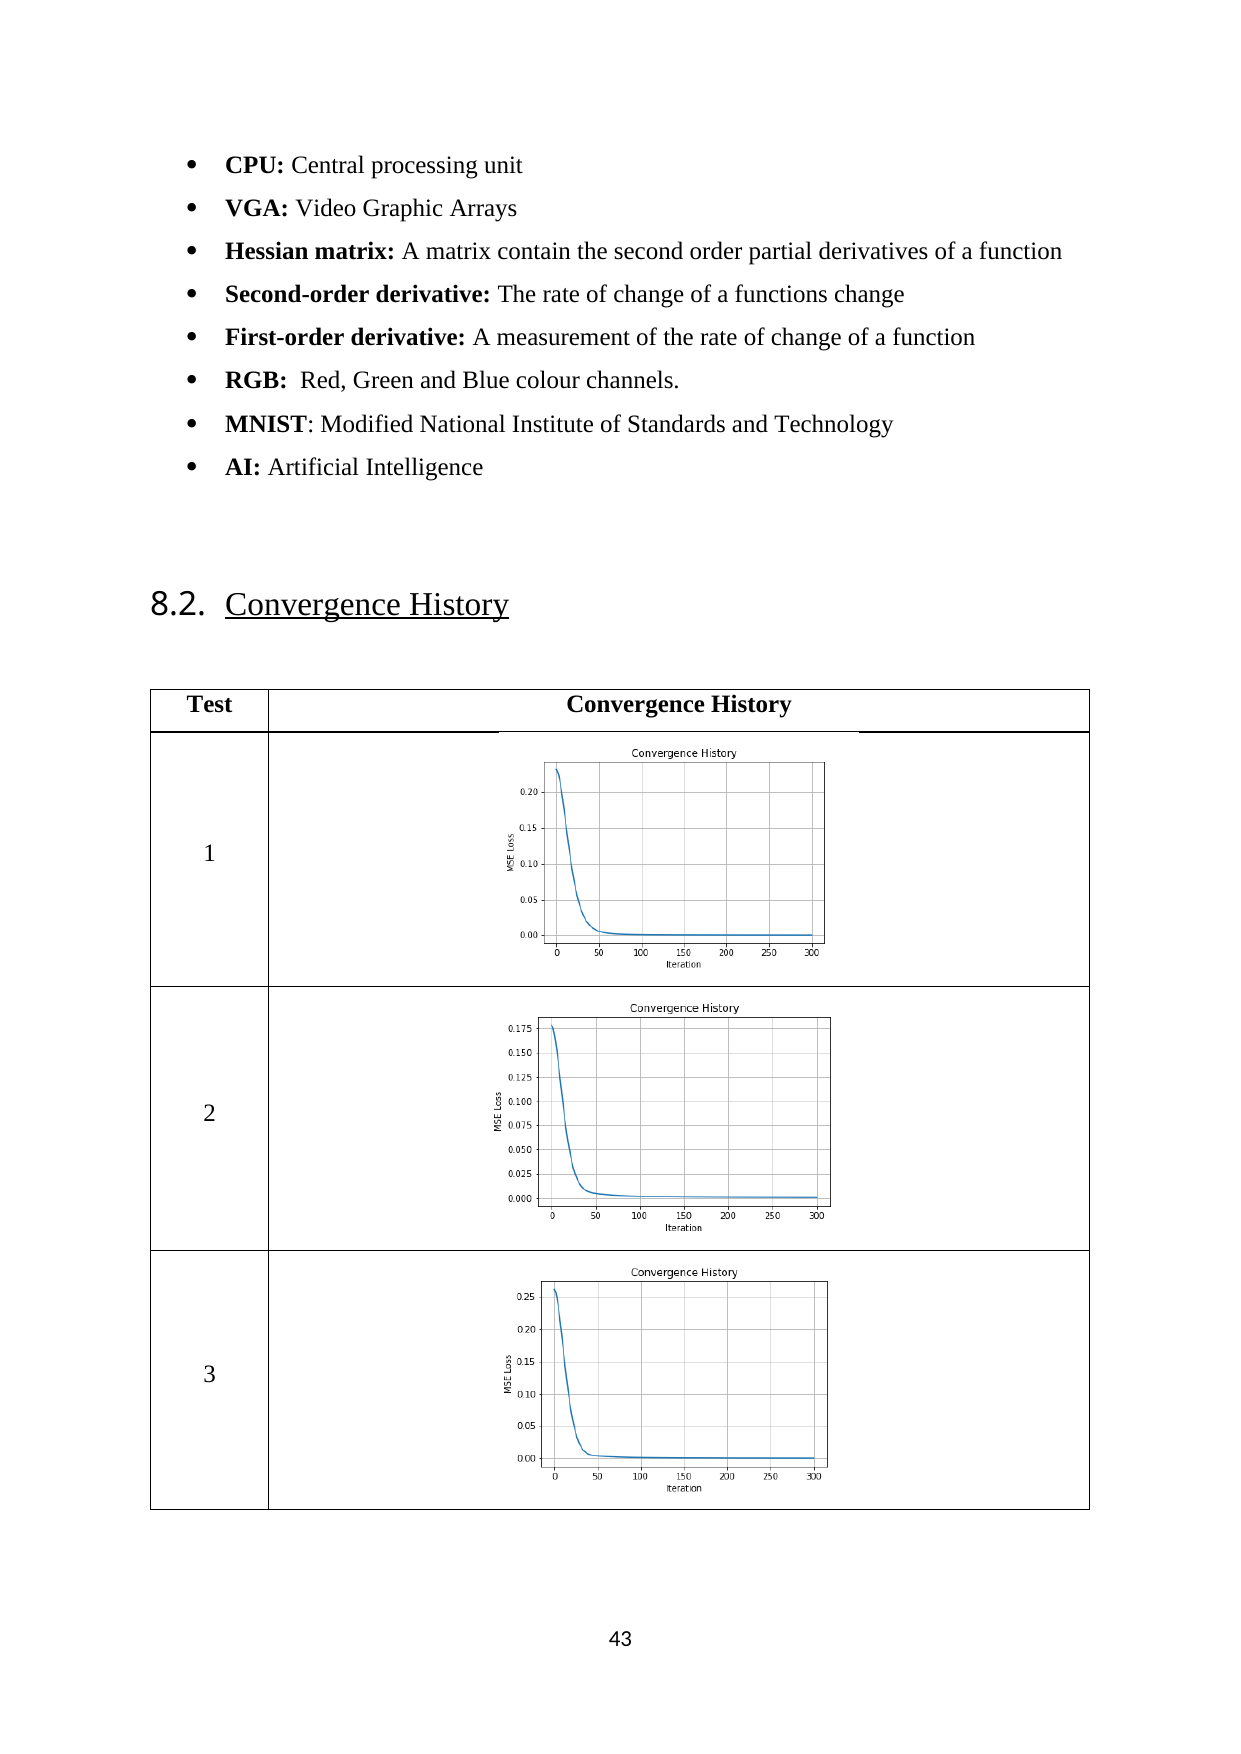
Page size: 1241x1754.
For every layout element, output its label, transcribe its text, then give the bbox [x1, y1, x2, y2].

table_cell 1 [151, 733, 268, 986]
list MNIST: Modified National Institute of Standards and Technology [187, 409, 1090, 437]
picture [491, 987, 867, 1237]
table_cell [269, 733, 1089, 986]
list AI: Artificial Intelligence [187, 452, 1090, 481]
picture [495, 1251, 863, 1497]
list Second-order derivative: The rate of change of a functions change [187, 279, 1090, 308]
table_cell [269, 1251, 1089, 1509]
table_cell 2 [151, 987, 268, 1250]
table_cell [269, 987, 1089, 1250]
list CPU: Central processing unit [187, 150, 1090, 179]
list VGA: Video Graphic Arrays [187, 193, 1090, 222]
list Hessian matrix: A matrix contain the second order partial derivatives of a function [187, 236, 1090, 265]
table_cell 3 [151, 1251, 268, 1509]
list First-order derivative: A measurement of the rate of change of a function [187, 322, 1090, 351]
table_header Test [151, 690, 268, 731]
table_header Convergence History [269, 690, 1089, 731]
list RGB: Red, Green and Blue colour channels. [187, 366, 1090, 394]
picture [498, 732, 859, 973]
subtitle Convergence History [150, 580, 1090, 625]
